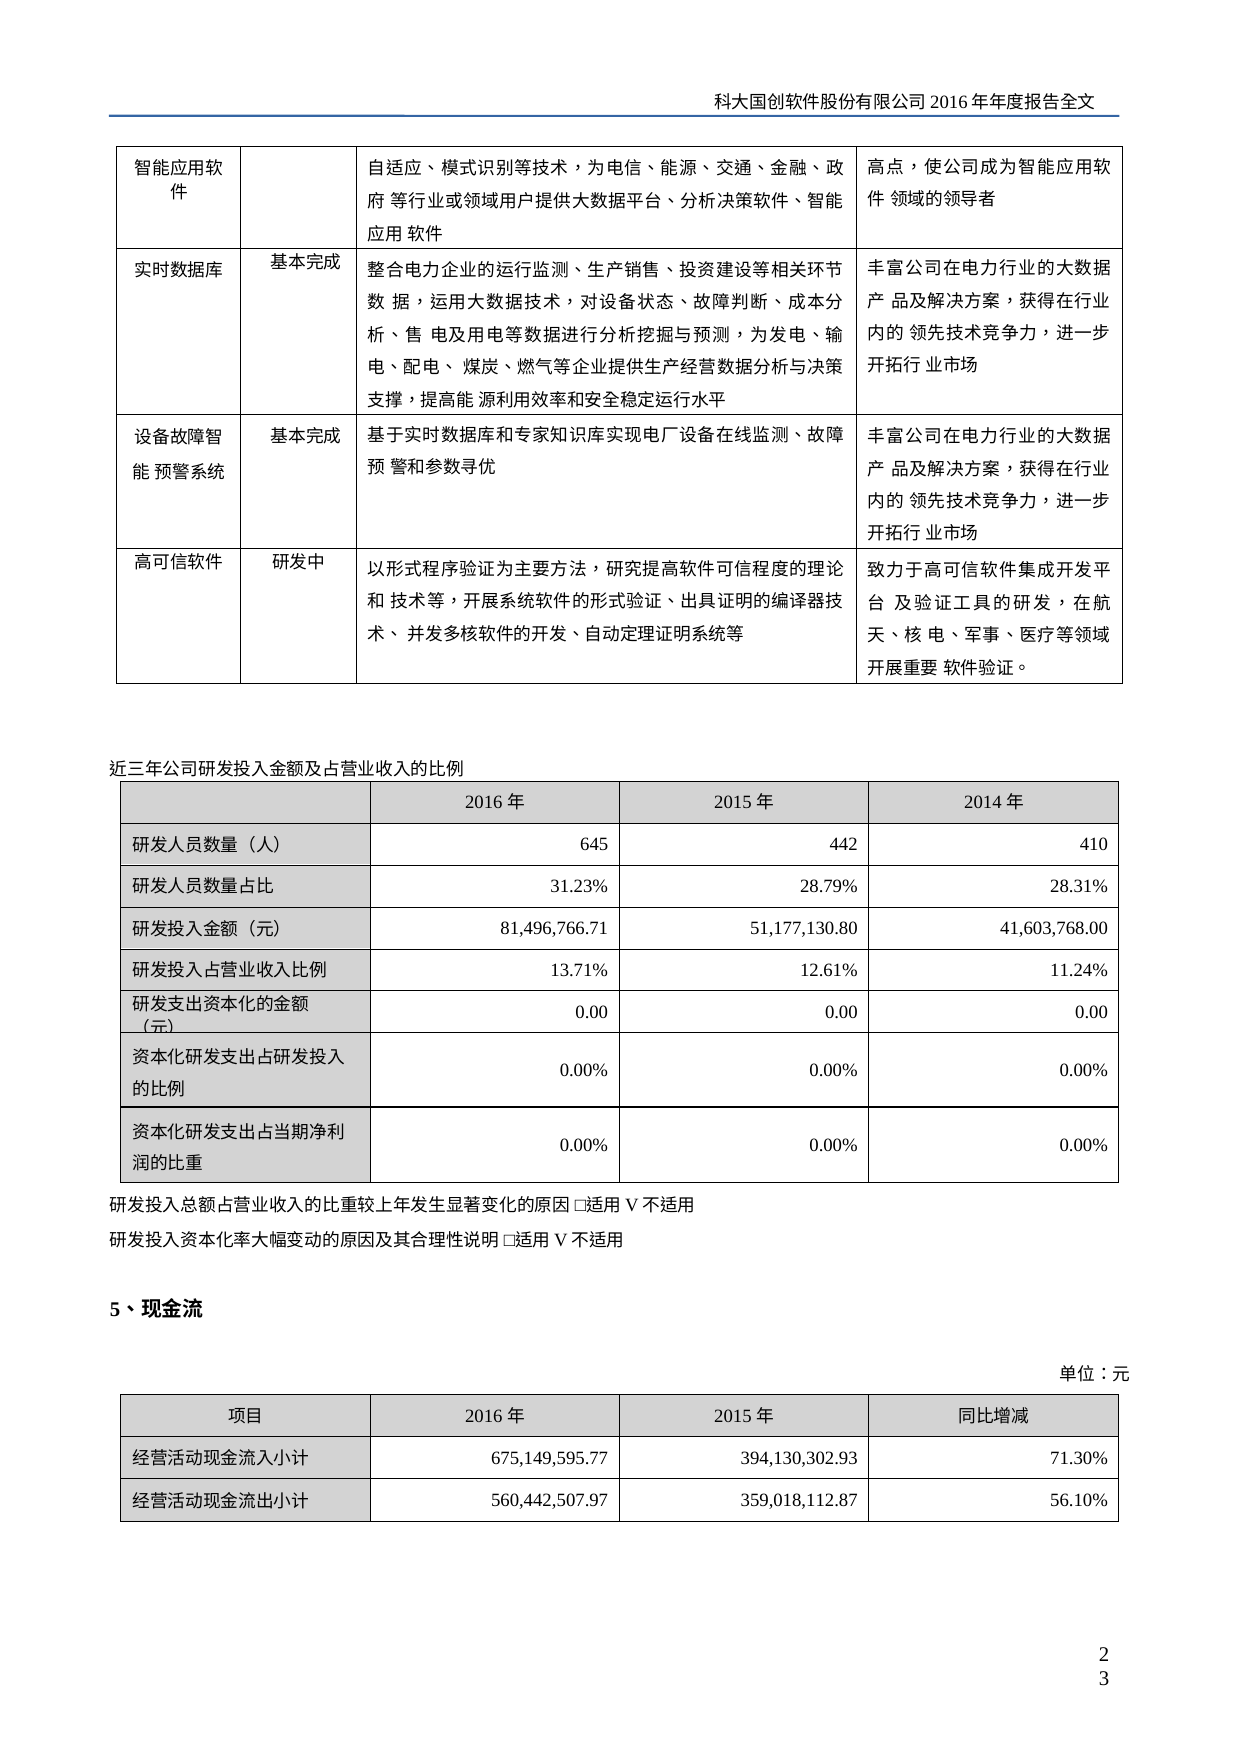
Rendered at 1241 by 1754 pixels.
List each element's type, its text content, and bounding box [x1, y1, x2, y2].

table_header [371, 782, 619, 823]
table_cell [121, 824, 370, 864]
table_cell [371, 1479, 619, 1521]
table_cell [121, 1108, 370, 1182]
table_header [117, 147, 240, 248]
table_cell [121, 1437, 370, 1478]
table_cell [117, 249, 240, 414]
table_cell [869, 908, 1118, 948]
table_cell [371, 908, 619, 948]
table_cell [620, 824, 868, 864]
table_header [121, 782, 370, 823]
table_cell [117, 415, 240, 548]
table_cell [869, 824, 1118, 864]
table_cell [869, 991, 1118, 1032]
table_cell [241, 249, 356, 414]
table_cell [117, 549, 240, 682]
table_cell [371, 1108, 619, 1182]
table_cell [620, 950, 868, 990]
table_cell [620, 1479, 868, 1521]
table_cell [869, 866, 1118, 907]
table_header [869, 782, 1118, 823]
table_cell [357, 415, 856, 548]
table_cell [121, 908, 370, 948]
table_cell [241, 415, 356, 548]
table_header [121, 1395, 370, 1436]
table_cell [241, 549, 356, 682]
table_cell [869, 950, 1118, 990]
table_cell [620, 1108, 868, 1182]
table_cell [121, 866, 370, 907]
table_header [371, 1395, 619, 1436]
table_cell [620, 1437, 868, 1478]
text 近三年公司研发投入金额及占营业收入的比例 [109, 756, 1130, 781]
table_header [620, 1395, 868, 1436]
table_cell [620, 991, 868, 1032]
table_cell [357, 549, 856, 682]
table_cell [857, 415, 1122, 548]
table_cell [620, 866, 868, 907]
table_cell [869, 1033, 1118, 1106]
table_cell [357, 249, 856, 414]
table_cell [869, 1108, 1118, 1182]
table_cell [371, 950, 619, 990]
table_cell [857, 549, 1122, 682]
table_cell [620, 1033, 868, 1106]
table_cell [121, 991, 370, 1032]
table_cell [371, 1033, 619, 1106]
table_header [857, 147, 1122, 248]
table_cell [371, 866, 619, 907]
text 5、现金流 [109, 1294, 1130, 1322]
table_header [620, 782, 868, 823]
text 单位：元 [109, 1362, 1130, 1386]
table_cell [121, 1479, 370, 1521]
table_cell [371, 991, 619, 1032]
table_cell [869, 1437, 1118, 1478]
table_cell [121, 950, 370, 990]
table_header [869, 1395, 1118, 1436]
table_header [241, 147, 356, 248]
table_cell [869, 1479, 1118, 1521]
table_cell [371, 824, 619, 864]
text 研发投入资本化率大幅变动的原因及其合理性说明 □适用V不适用 [109, 1218, 1130, 1254]
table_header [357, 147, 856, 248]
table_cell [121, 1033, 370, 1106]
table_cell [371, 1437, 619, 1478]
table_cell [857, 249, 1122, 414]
text 研发投入总额占营业收入的比重较上年发生显著变化的原因 □适用V不适用 [109, 1183, 1130, 1218]
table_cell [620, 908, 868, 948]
